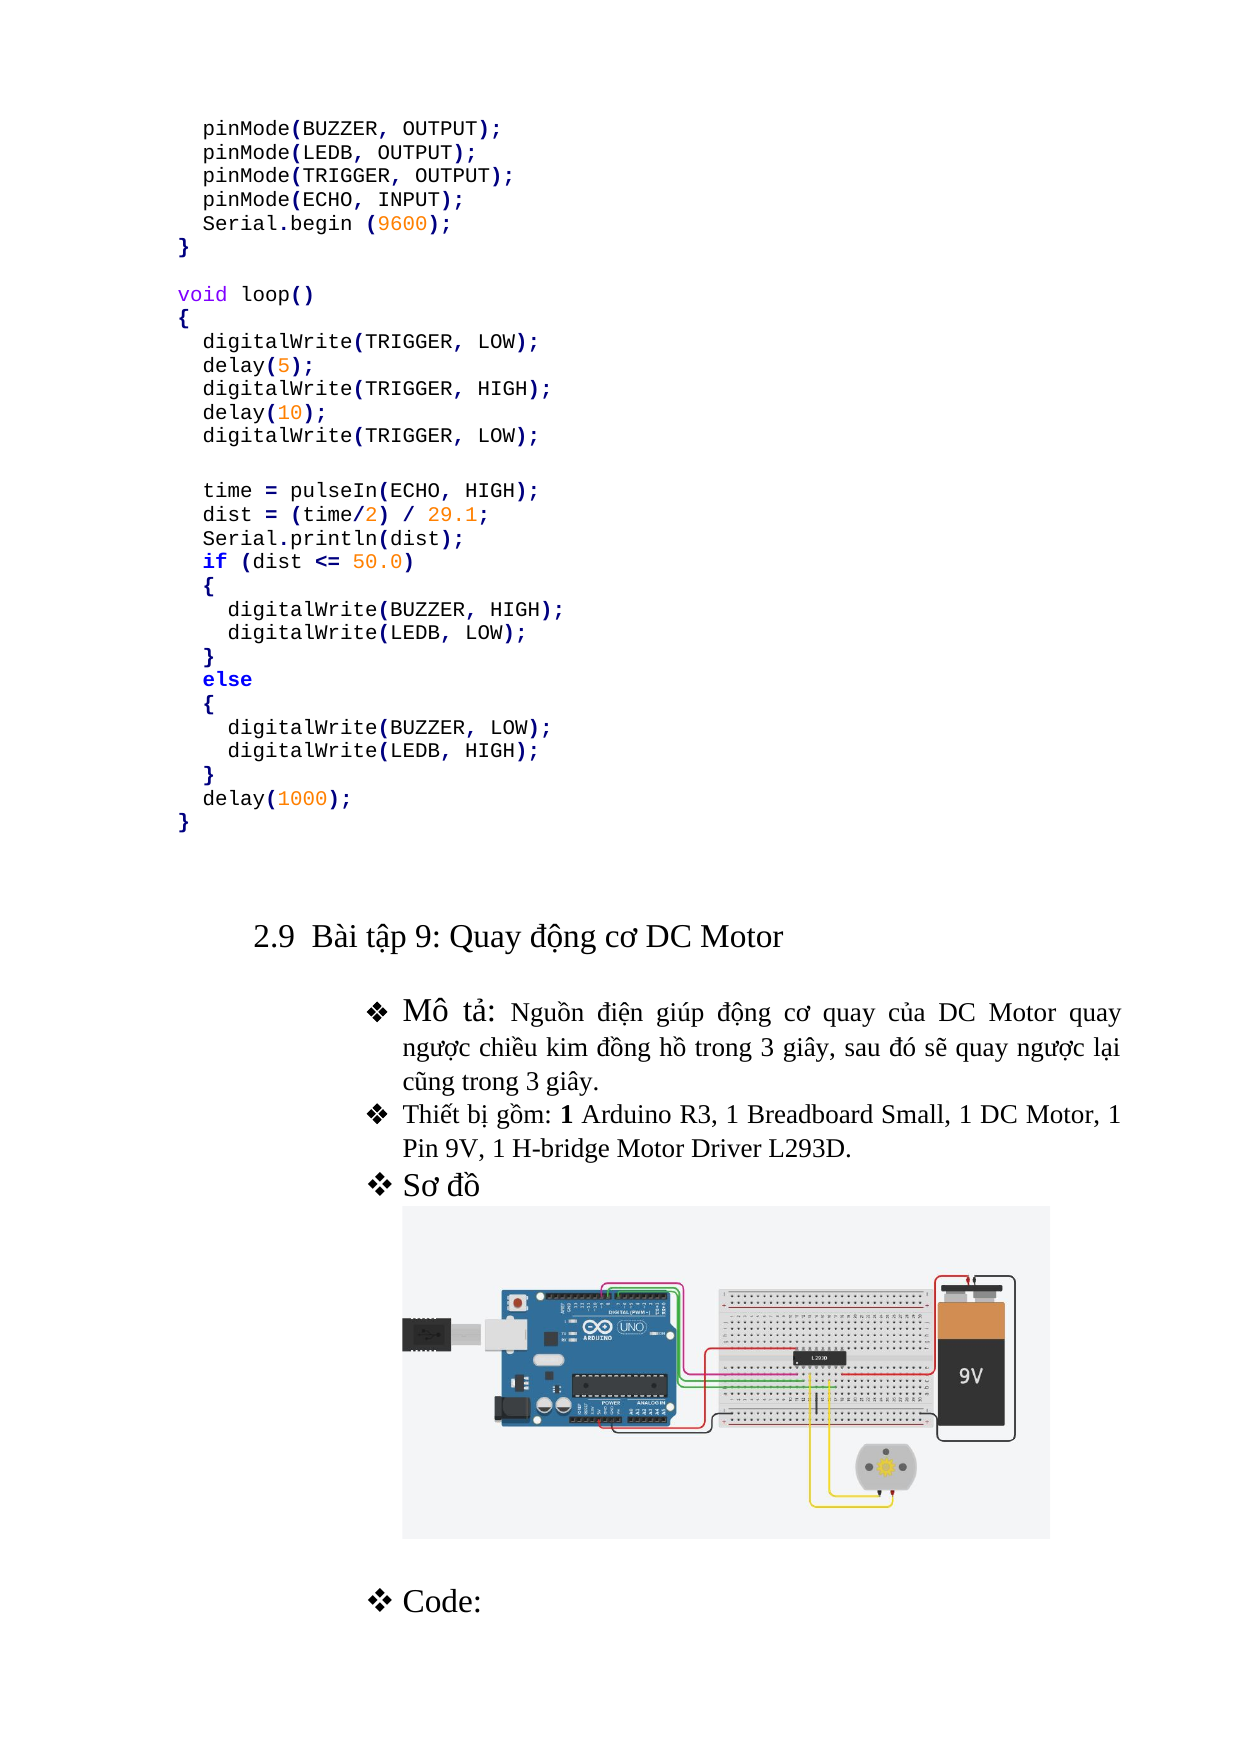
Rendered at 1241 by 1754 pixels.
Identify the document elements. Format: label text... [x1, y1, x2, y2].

text dist = (time/2) / 29.1; [177, 504, 1122, 528]
text time = pulseIn(ECHO, HIGH); [177, 480, 1122, 504]
text } [177, 646, 1122, 669]
list Sơ đồ [365, 1165, 1122, 1204]
text void loop() [177, 284, 1122, 307]
text digitalWrite(LEDB, HIGH); [177, 740, 1122, 764]
text digitalWrite(BUZZER, LOW); [177, 717, 1122, 740]
list Thiết bị gồm: 1 Arduino R3, 1 Breadboard Small, 1 DC Motor, 1 Pin 9V, 1 H-bridge Motor Driver L293D. [365, 1098, 1122, 1163]
text Serial.begin (9600); [177, 213, 1122, 236]
text { [177, 693, 1122, 717]
picture [402, 1206, 1051, 1539]
text delay(1000); [177, 788, 1122, 811]
text Serial.println(dist); [177, 528, 1122, 551]
text delay(5); [177, 354, 1122, 378]
text } [177, 236, 1122, 260]
text else [177, 669, 1122, 693]
list Code: [365, 1581, 1122, 1619]
text } [177, 764, 1122, 788]
text pinMode(ECHO, INPUT); [177, 189, 1122, 213]
text { [177, 307, 1122, 331]
text if (dist <= 50.0) [177, 551, 1122, 575]
text { [177, 575, 1122, 598]
text digitalWrite(TRIGGER, HIGH); [177, 378, 1122, 402]
text digitalWrite(TRIGGER, LOW); [177, 426, 1122, 449]
text pinMode(TRIGGER, OUTPUT); [177, 165, 1122, 189]
list Mô tả: Nguồn điện giúp động cơ quay của DC Motor quay ngược chiều kim đồng hồ trong 3 giây, sau đó sẽ quay ngược lại cũng trong 3 giây. [365, 990, 1122, 1096]
text delay(10); [177, 402, 1122, 426]
text digitalWrite(TRIGGER, LOW); [177, 331, 1122, 354]
text digitalWrite(LEDB, LOW); [177, 622, 1122, 646]
text pinMode(BUZZER, OUTPUT); [177, 118, 1122, 142]
list Bài tập 9: Quay động cơ DC Motor [274, 916, 1122, 954]
text pinMode(LEDB, OUTPUT); [177, 142, 1122, 165]
text } [177, 811, 1122, 835]
text digitalWrite(BUZZER, HIGH); [177, 598, 1122, 622]
